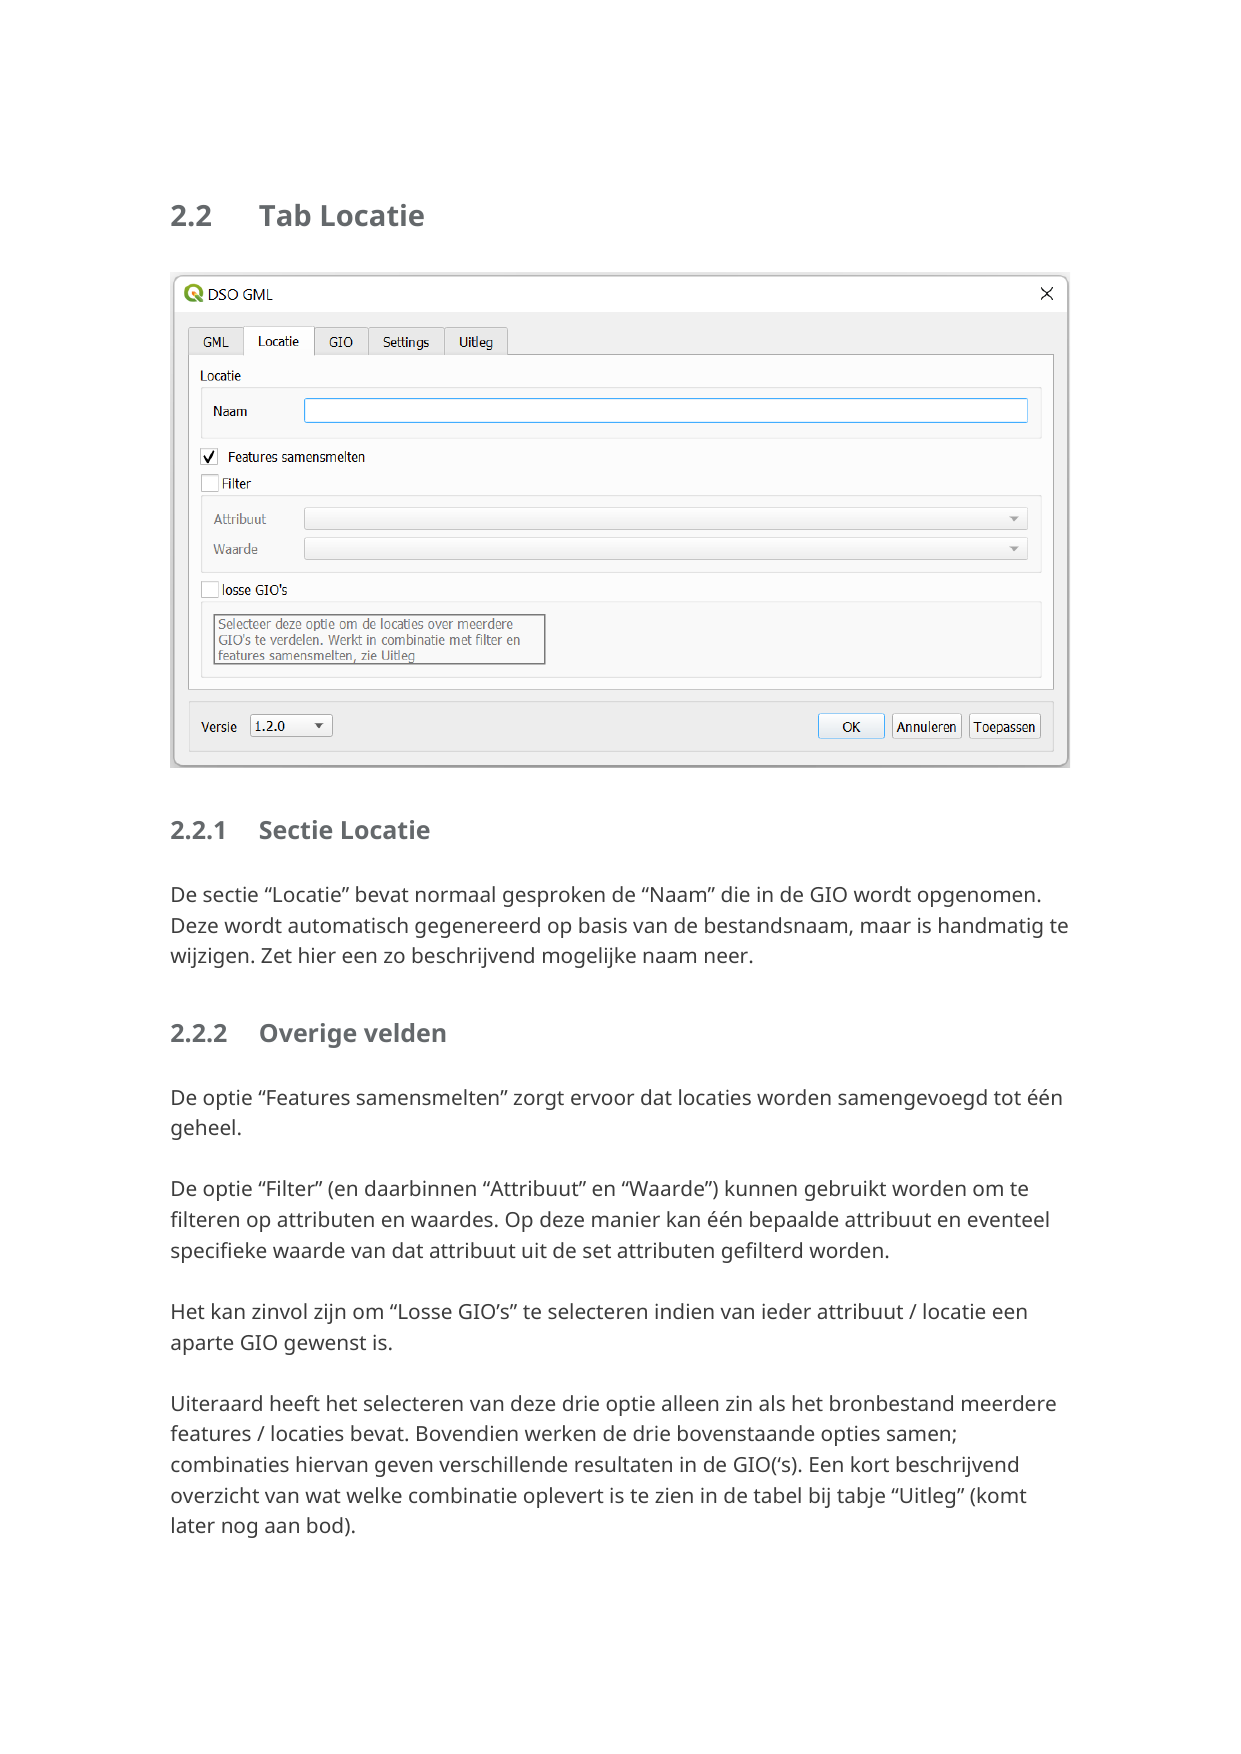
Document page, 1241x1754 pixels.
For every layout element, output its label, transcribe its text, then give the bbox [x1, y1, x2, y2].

picture [170, 272, 1071, 768]
text De sectie “Locatie” bevat normaal gesproken de “Naam” die in de GIO wordt opgenomen. Deze wordt automatisch gegenereerd op basis van de bestandsnaam, maar is handmatig te wijzigen. Zet hier een zo beschrijvend mogelijke naam neer. [170, 880, 1070, 970]
subtitle Tab Locatie [170, 195, 1070, 235]
subtitle Overige velden [170, 1015, 1070, 1049]
text Het kan zinvol zijn om “Losse GIO’s” te selecteren indien van ieder attribuut / locatie een aparte GIO gewenst is. [170, 1297, 1070, 1356]
text Uiteraard heeft het selecteren van deze drie optie alleen zin als het bronbestand meerdere features / locaties bevat. Bovendien werken de drie bovenstaande opties samen; combinaties hiervan geven verschillende resultaten in de GIO(‘s). Een kort beschrijvend overzicht van wat welke combinatie oplevert is te zien in de tabel bij tabje “Uitleg” (komt later nog aan bod). [170, 1389, 1070, 1540]
text De optie “Features samensmelten” zorgt ervoor dat locaties worden samengevoegd tot één geheel. [170, 1083, 1070, 1142]
subtitle Sectie Locatie [170, 813, 1070, 847]
text De optie “Filter” (en daarbinnen “Attribuut” en “Waarde”) kunnen gebruikt worden om te filteren op attributen en waardes. Op deze manier kan één bepaalde attribuut en eventeel specifieke waarde van dat attribuut uit de set attributen gefilterd worden. [170, 1174, 1070, 1264]
